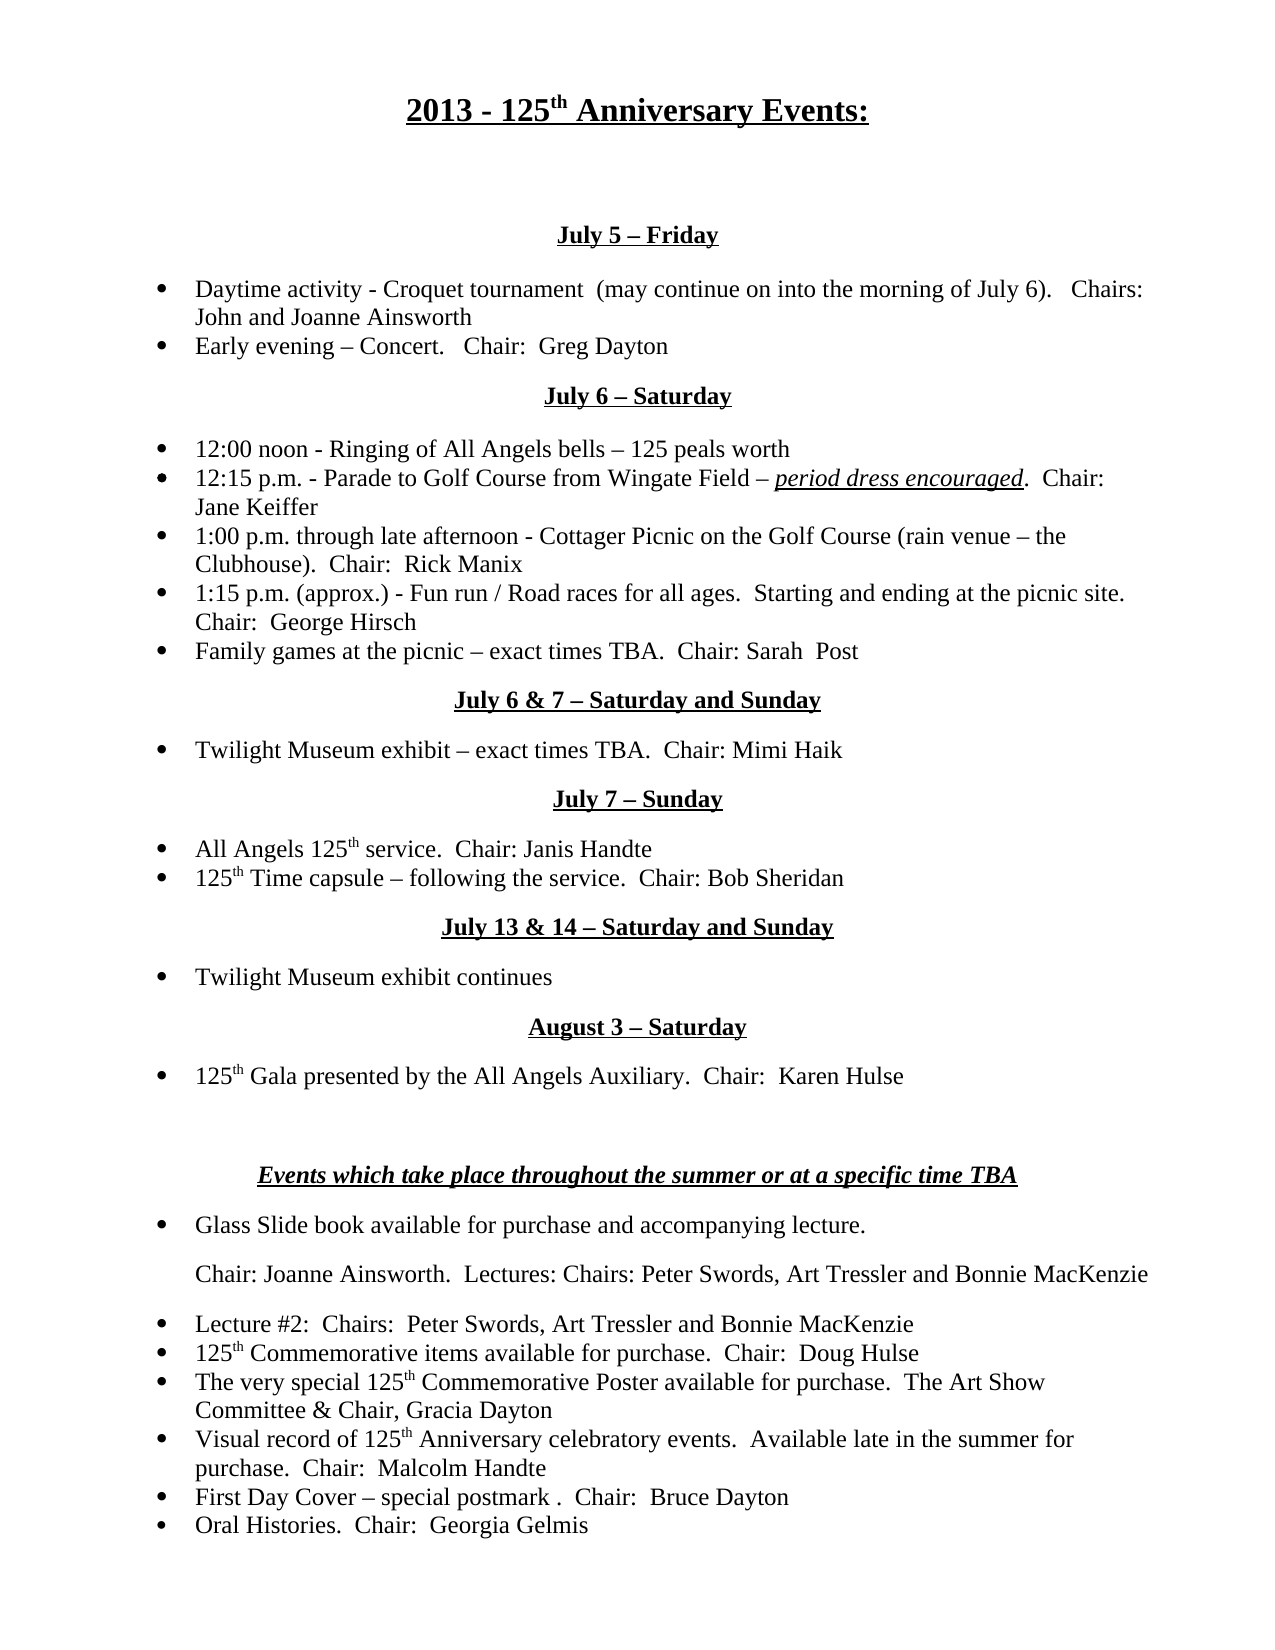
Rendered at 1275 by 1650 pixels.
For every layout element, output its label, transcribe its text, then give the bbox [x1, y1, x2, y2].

list All Angels 125th service. Chair: Janis Handte [157, 834, 1155, 863]
list 12:00 noon - Ringing of All Angels bells – 125 peals worth [157, 434, 1155, 463]
list The very special 125th Commemorative Poster available for purchase. The Art Show Committee & Chair, Gracia Dayton [157, 1367, 1155, 1424]
list Family games at the picnic – exact times TBA. Chair: Sarah Post [157, 636, 1155, 664]
list 12:15 p.m. - Parade to Golf Course from Wingate Field – period dress encouraged. Chair: Jane Keiffer [157, 463, 1155, 521]
text 2013 - 125th Anniversary Events: [120, 90, 1155, 128]
list 1:15 p.m. (approx.) - Fun run / Road races for all ages. Starting and ending at the picnic site. Chair: George Hirsch [157, 578, 1155, 636]
list 125th Gala presented by the All Angels Auxiliary. Chair: Karen Hulse [157, 1061, 1155, 1090]
text August 3 – Saturday [120, 1012, 1155, 1040]
list Visual record of 125th Anniversary celebratory events. Available late in the summer for purchase. Chair: Malcolm Handte [157, 1424, 1155, 1482]
text July 6 & 7 – Saturday and Sunday [120, 685, 1155, 714]
list Oral Histories. Chair: Georgia Gelmis [157, 1510, 1155, 1539]
list Twilight Museum exhibit continues [157, 962, 1155, 991]
text July 7 – Sunday [120, 784, 1155, 813]
list Early evening – Concert. Chair: Greg Dayton [157, 331, 1155, 360]
list 125th Commemorative items available for purchase. Chair: Doug Hulse [157, 1338, 1155, 1367]
list First Day Cover – special postmark . Chair: Bruce Dayton [157, 1482, 1155, 1510]
list 1:00 p.m. through late afternoon - Cottager Picnic on the Golf Course (rain venue – the Clubhouse). Chair: Rick Manix [157, 521, 1155, 578]
list Daytime activity - Croquet tournament (may continue on into the morning of July 6). Chairs: John and Joanne Ainsworth [157, 274, 1155, 331]
text July 5 – Friday [120, 220, 1155, 248]
text July 6 – Saturday [120, 381, 1155, 409]
text July 13 & 14 – Saturday and Sunday [120, 912, 1155, 941]
text Events which take place throughout the summer or at a specific time TBA [120, 1160, 1155, 1189]
list Lecture #2: Chairs: Peter Swords, Art Tressler and Bonnie MacKenzie [157, 1309, 1155, 1338]
list Glass Slide book available for purchase and accompanying lecture. [157, 1210, 1155, 1239]
list 125th Time capsule – following the service. Chair: Bob Sheridan [157, 863, 1155, 892]
list Twilight Museum exhibit – exact times TBA. Chair: Mimi Haik [157, 735, 1155, 764]
text Chair: Joanne Ainsworth. Lectures: Chairs: Peter Swords, Art Tressler and Bonnie MacKenzie [195, 1259, 1155, 1288]
